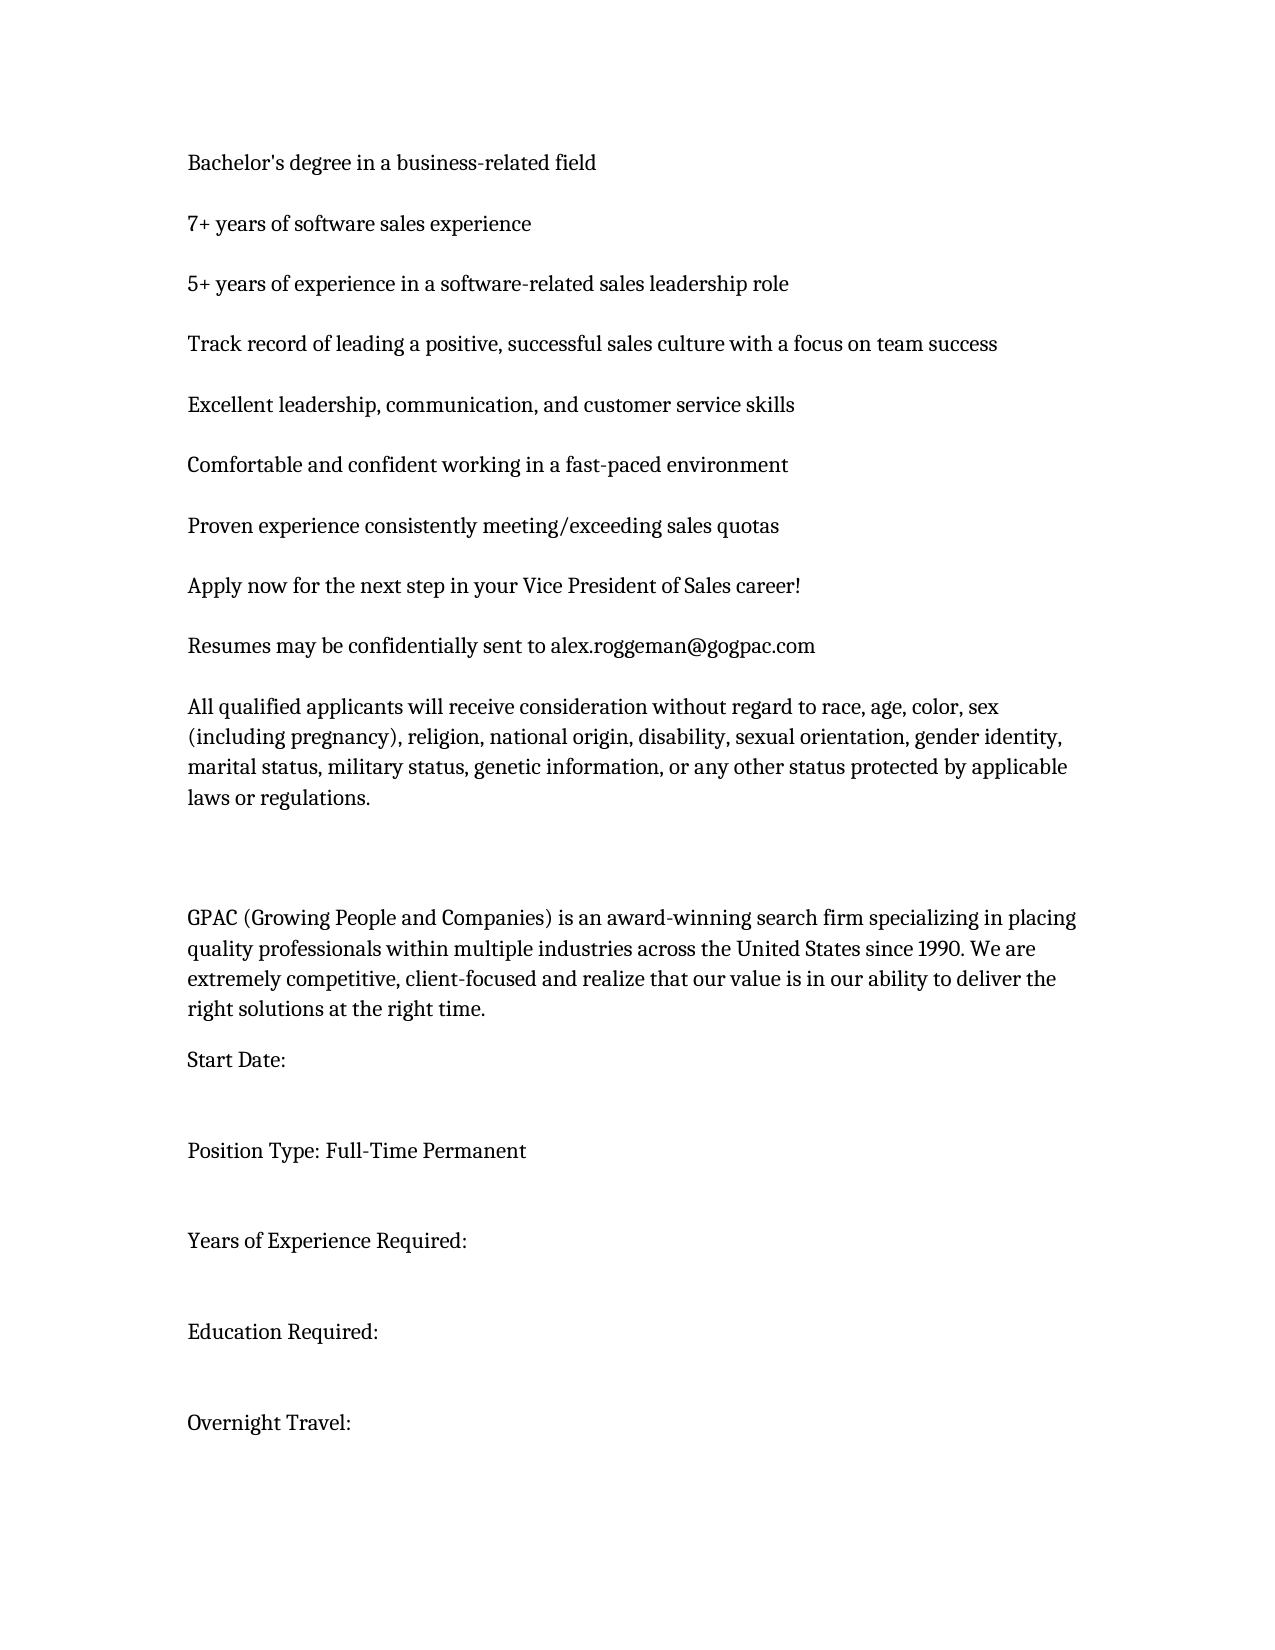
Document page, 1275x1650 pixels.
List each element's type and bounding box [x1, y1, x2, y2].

text [187, 1047, 1087, 1496]
text [187, 150, 1087, 1022]
